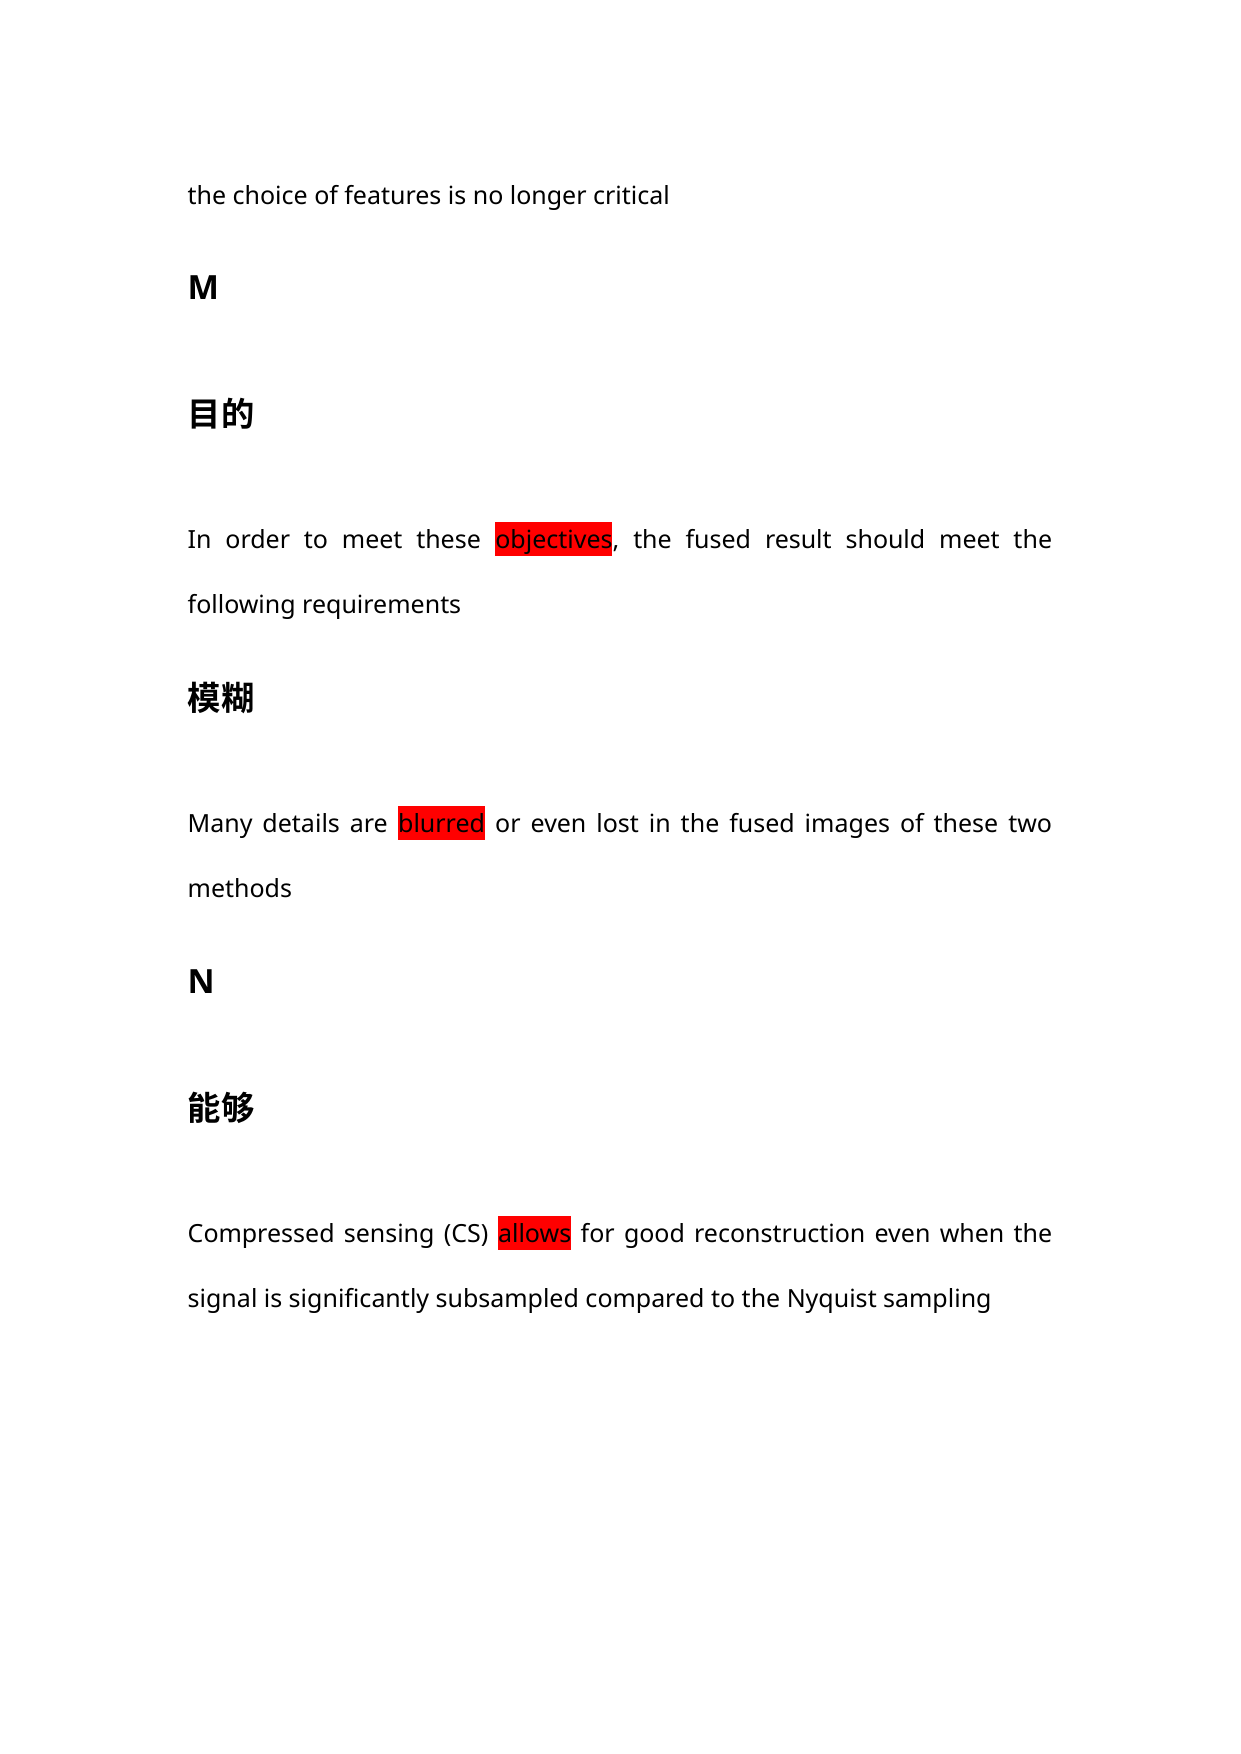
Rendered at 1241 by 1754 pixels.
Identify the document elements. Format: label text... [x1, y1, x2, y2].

text we show that if sparsity in the recognition problem is properly harnessed, the choice of features is no longer critical [187, 162, 1053, 227]
subtitle 目的 [187, 379, 1053, 444]
text Many details are blurred or even lost in the fused images of these two methods [187, 791, 1053, 921]
text In order to meet these objectives, the fused result should meet the following requirements [187, 506, 1053, 636]
subtitle M [187, 254, 1053, 319]
subtitle N [187, 948, 1053, 1013]
subtitle 模糊 [187, 663, 1053, 728]
text Compressed sensing (CS) allows for good reconstruction even when the signal is significantly subsampled compared to the Nyquist sampling [187, 1200, 1053, 1330]
subtitle 能够 [187, 1073, 1053, 1138]
